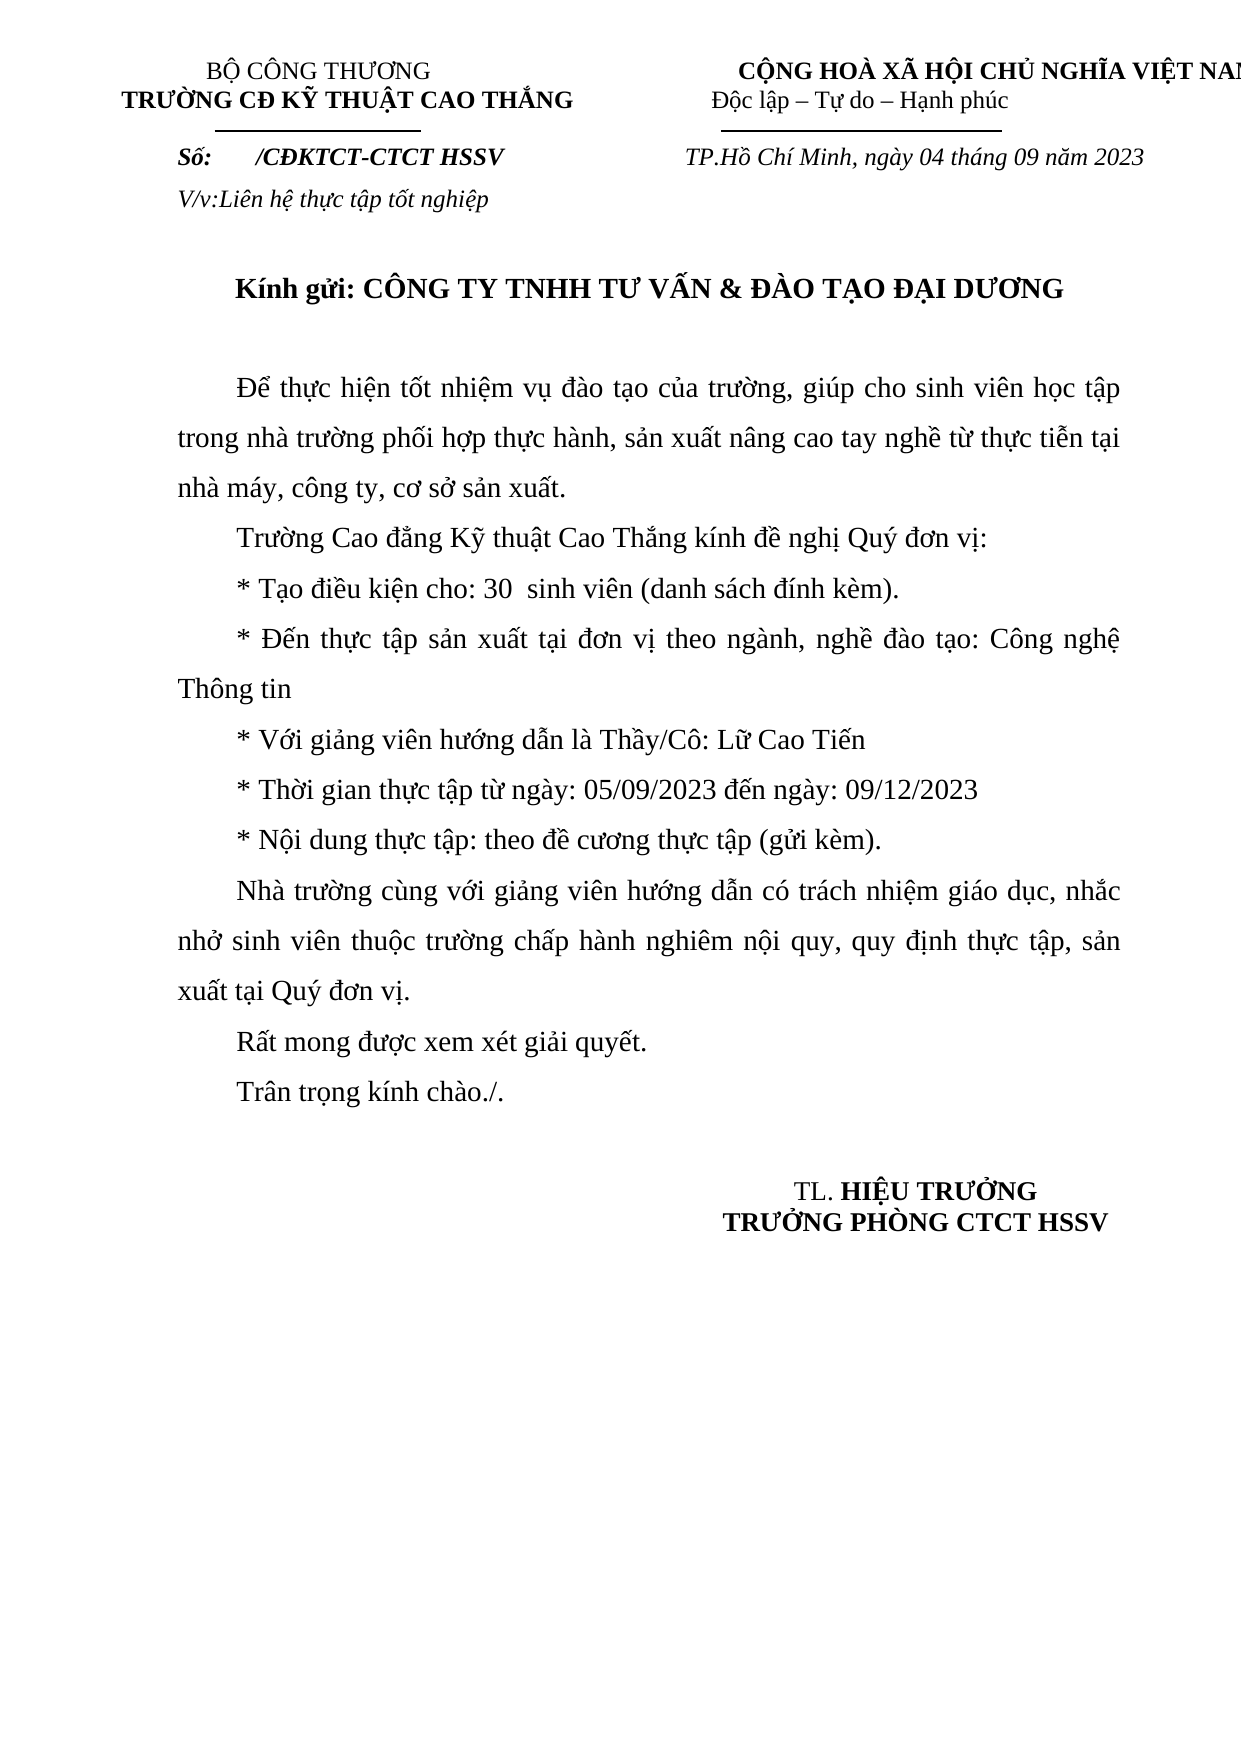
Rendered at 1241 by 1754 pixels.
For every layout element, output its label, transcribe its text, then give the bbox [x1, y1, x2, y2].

text * Tạo điều kiện cho: 30 sinh viên (danh sách đính kèm). [177, 571, 1122, 604]
subtitle TRƯỜNG CĐ KỸ THUẬT CAO THẮNG Độc lập – Tự do – Hạnh phúc [121, 85, 1122, 114]
text * Đến thực tập sản xuất tại đơn vị theo ngành, nghề đào tạo: Công nghệ Thông tin [177, 621, 1122, 705]
text Kính gửi: CÔNG TY TNHH TƯ VẤN & ĐÀO TẠO ĐẠI DƯƠNG [177, 271, 1122, 305]
subtitle BỘ CÔNG THƯƠNG CỘNG HOÀ XÃ HỘI CHỦ NGHĨA VIỆT [177, 56, 1122, 85]
text Trân trọng kính chào./. [177, 1074, 1122, 1108]
text TRƯỞNG PHÒNG CTCT HSSV [177, 1206, 1122, 1237]
text Để thực hiện tốt nhiệm vụ đào tạo của trường, giúp cho sinh viên học tập trong nhà trường phối hợp thực hành, sản xuất nâng cao tay nghề từ thực tiễn tại nhà máy, công ty, cơ sở sản xuất. [177, 370, 1122, 504]
subtitle Số: /CĐKTCT-CTCT HSSV TP.Hồ Chí Minh, ngày 04 tháng 09 năm 2023 [177, 142, 1122, 171]
text Nhà trường cùng với giảng viên hướng dẫn có trách nhiệm giáo dục, nhắc nhở sinh viên thuộc trường chấp hành nghiêm nội quy, quy định thực tập, sản xuất tại Quý đơn vị. [177, 873, 1122, 1007]
subtitle V/v:Liên hệ thực tập tốt nghiệp [177, 184, 1122, 212]
text TL. HIỆU TRƯỞNG [177, 1175, 1122, 1206]
text * Thời gian thực tập từ ngày: 05/09/2023 đến ngày: 09/12/2023 [177, 772, 1122, 806]
text Rất mong được xem xét giải quyết. [177, 1024, 1122, 1057]
text Trường Cao đẳng Kỹ thuật Cao Thắng kính đề nghị Quý đơn vị: [177, 521, 1122, 554]
text * Với giảng viên hướng dẫn là Thầy/Cô: Lữ Cao Tiến [177, 722, 1122, 755]
text * Nội dung thực tập: theo đề cương thực tập (gửi kèm). [177, 822, 1122, 856]
